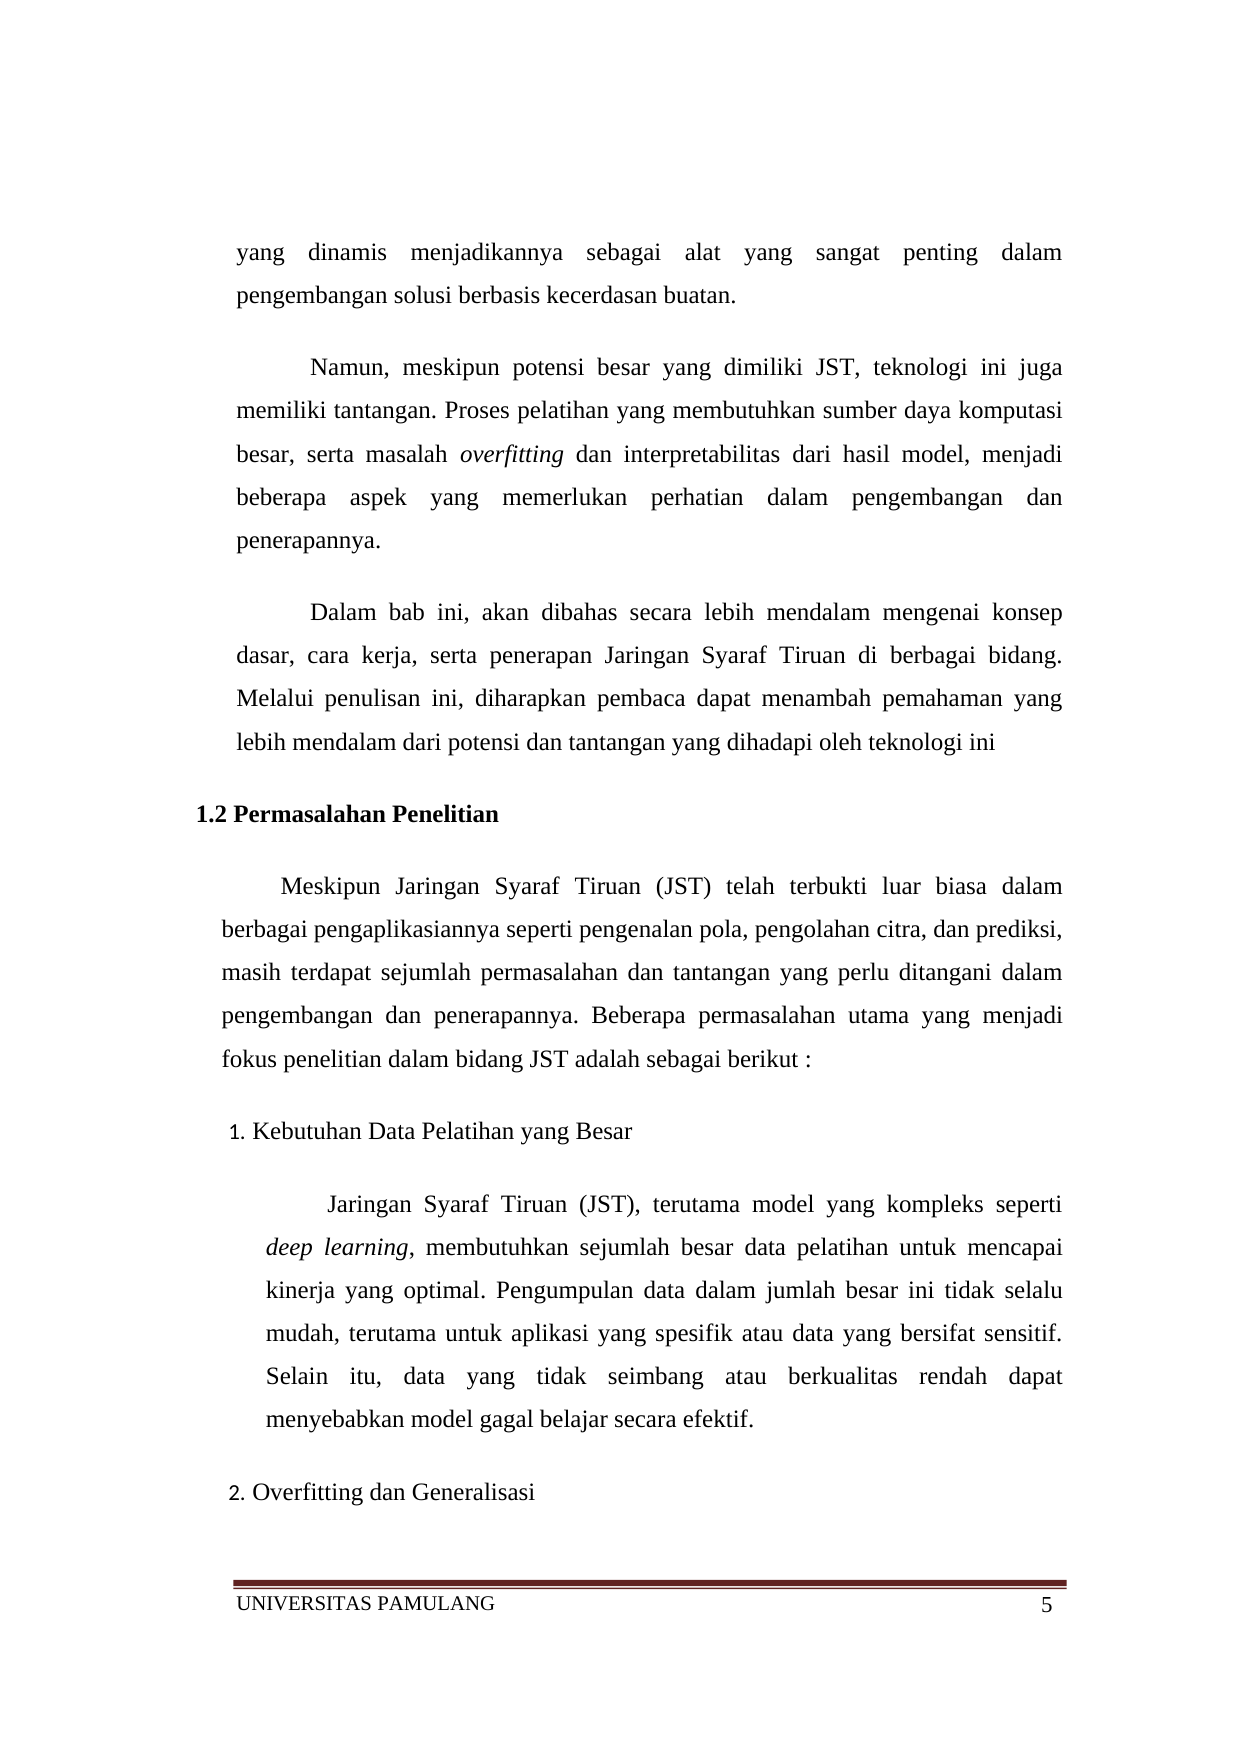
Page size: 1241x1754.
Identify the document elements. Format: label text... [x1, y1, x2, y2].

list Kebutuhan Data Pelatihan yang Besar [228, 1116, 1063, 1145]
text Jaringan Syaraf Tiruan (JST), terutama model yang kompleks seperti deep learning, membutuhkan sejumlah besar data pelatihan untuk mencapai kinerja yang optimal. Pengumpulan data dalam jumlah besar ini tidak selalu mudah, terutama untuk aplikasi yang spesifik atau data yang bersifat sensitif. Selain itu, data yang tidak seimbang atau berkualitas rendah dapat menyebabkan model gagal belajar secara efektif. [266, 1189, 1063, 1433]
text Meskipun Jaringan Syaraf Tiruan (JST) telah terbukti luar biasa dalam berbagai pengaplikasiannya seperti pengenalan pola, pengolahan citra, dan prediksi, masih terdapat sejumlah permasalahan dan tantangan yang perlu ditangani dalam pengembangan dan penerapannya. Beberapa permasalahan utama yang menjadi fokus penelitian dalam bidang JST adalah sebagai berikut : [221, 871, 1063, 1072]
text Namun, meskipun potensi besar yang dimiliki JST, teknologi ini juga memiliki tantangan. Proses pelatihan yang membutuhkan sumber daya komputasi besar, serta masalah overfitting dan interpretabilitas dari hasil model, menjadi beberapa aspek yang memerlukan perhatian dalam pengembangan dan penerapannya. [236, 352, 1063, 554]
text Dalam bab ini, akan dibahas secara lebih mendalam mengenai konsep dasar, cara kerja, serta penerapan Jaringan Syaraf Tiruan di berbagai bidang. Melalui penulisan ini, diharapkan pembaca dapat menambah pemahaman yang lebih mendalam dari potensi dan tantangan yang dihadapi oleh teknologi ini [236, 597, 1063, 755]
list Overfitting dan Generalisasi [228, 1477, 1063, 1506]
subtitle 1.2 Permasalahan Penelitian [196, 799, 1063, 828]
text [236, 237, 1063, 309]
